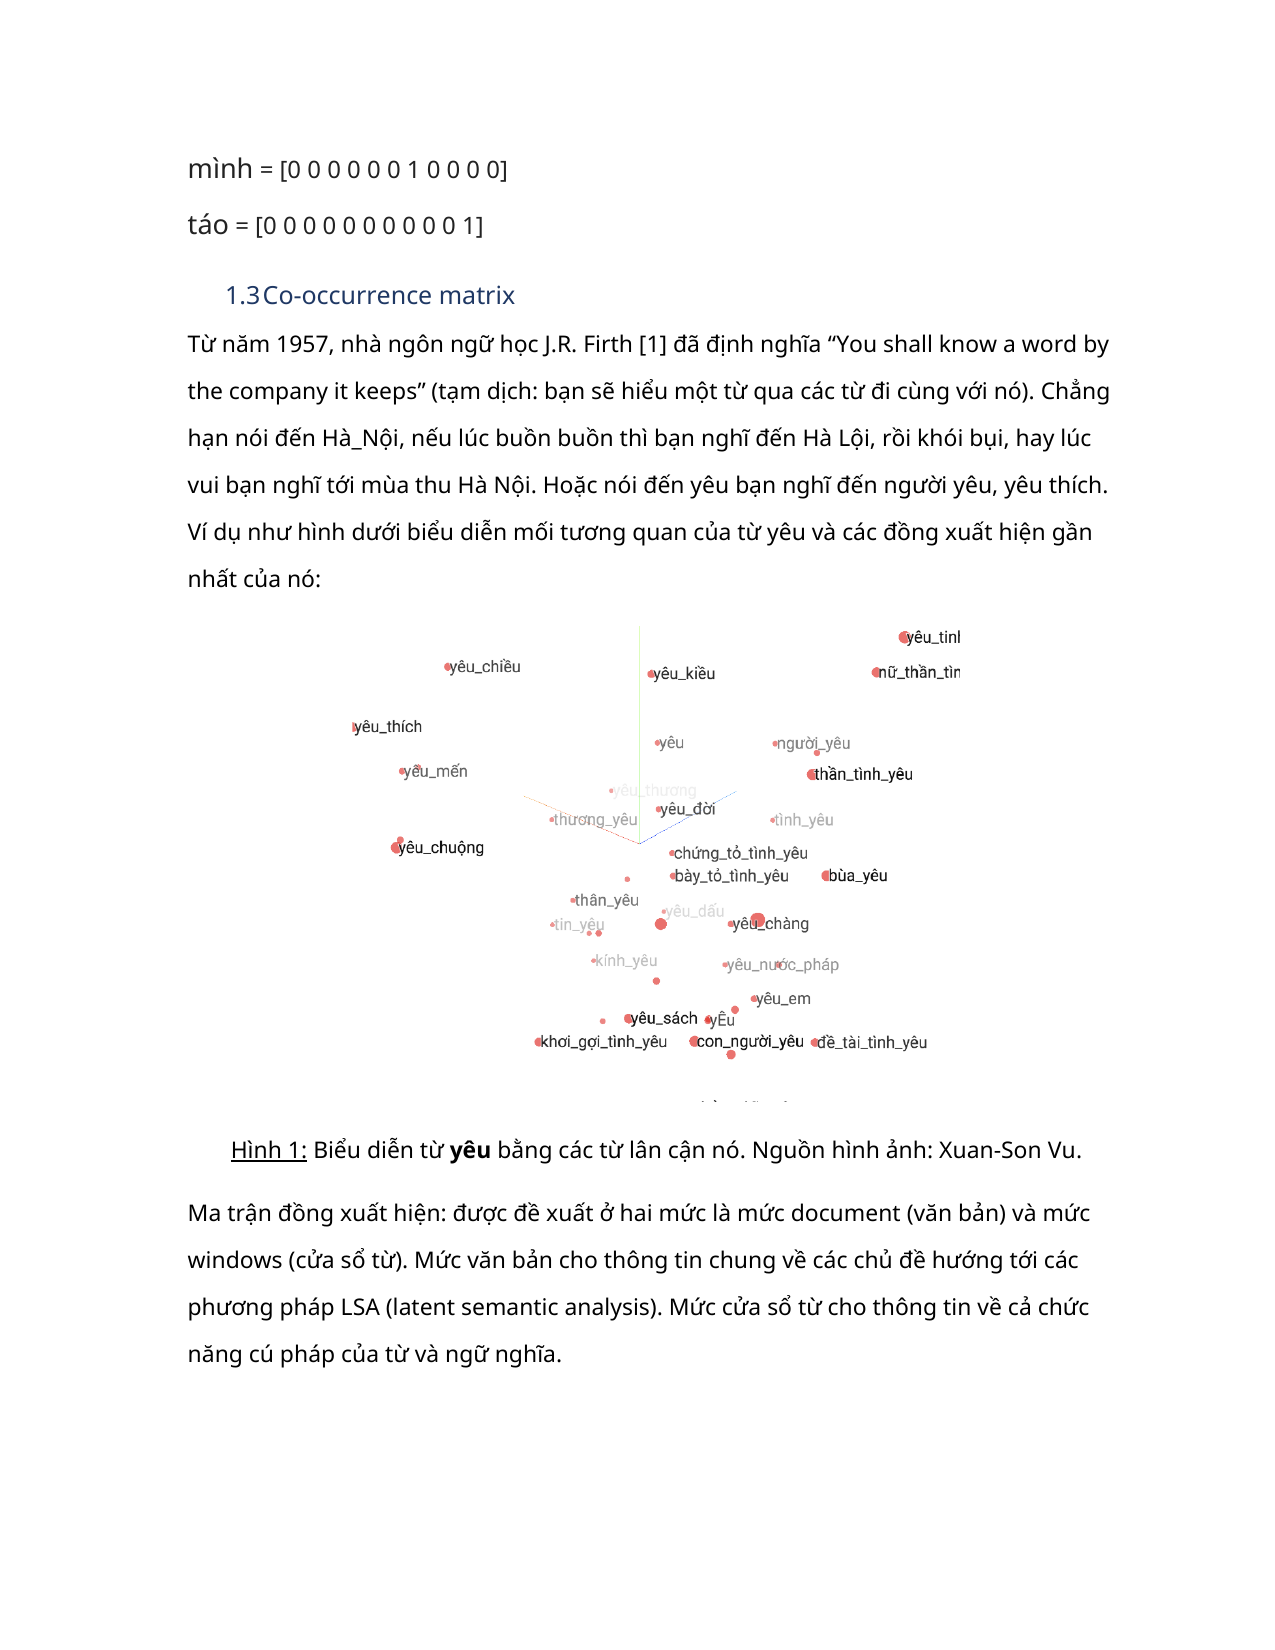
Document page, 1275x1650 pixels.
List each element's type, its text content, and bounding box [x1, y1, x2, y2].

text Hình 1: Biểu diễn từ yêu bằng các từ lân cận nó. Nguồn hình ảnh: Xuan-Son Vu. [187, 1133, 1125, 1165]
text Ma trận đồng xuất hiện: được đề xuất ở hai mức là mức document (văn bản) và mức windows (cửa sổ từ). Mức văn bản cho thông tin chung về các chủ đề hướng tới các phương pháp LSA (latent semantic analysis). Mức cửa sổ từ cho thông tin về cả chức năng cú pháp của từ và ngữ nghĩa. [187, 1197, 1125, 1369]
picture [352, 626, 960, 1102]
text Từ năm 1957, nhà ngôn ngữ học J.R. Firth [1] đã định nghĩa “You shall know a word by the company it keeps” (tạm dịch: bạn sẽ hiểu một từ qua các từ đi cùng với nó). Chẳng hạn nói đến Hà_Nội, nếu lúc buồn buồn thì bạn nghĩ đến Hà Lội, rồi khói bụi, hay lúc vui bạn nghĩ tới mùa thu Hà Nội. Hoặc nói đến yêu bạn nghĩ đến người yêu, yêu thích. Ví dụ như hình dưới biểu diễn mối tương quan của từ yêu và các đồng xuất hiện gần nhất của nó: [187, 328, 1125, 594]
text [187, 150, 1125, 242]
subtitle Co-occurrence matrix [225, 277, 1125, 311]
